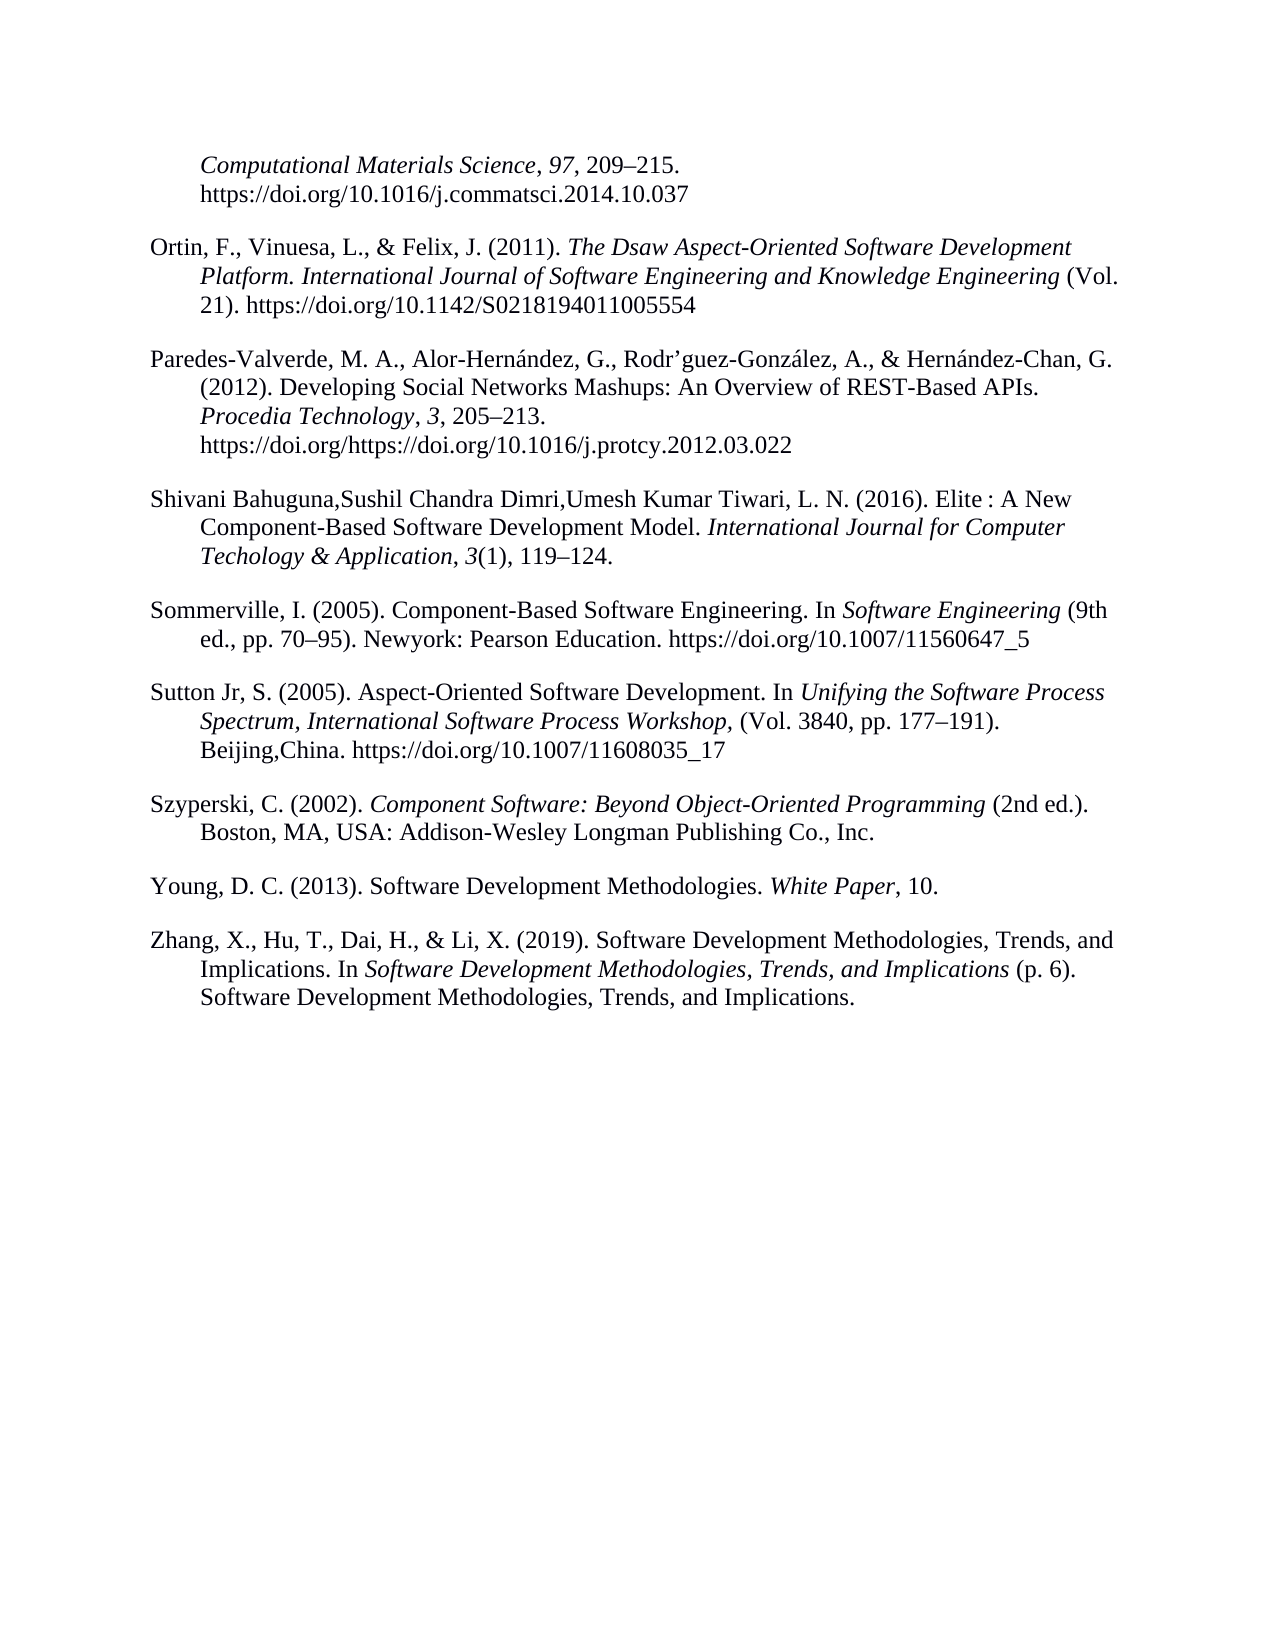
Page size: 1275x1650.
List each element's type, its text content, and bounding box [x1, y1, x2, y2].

text Young, D. C. (2013). Software Development Methodologies. White Paper, 10. [150, 871, 1125, 900]
text Shivani Bahuguna,Sushil Chandra Dimri,Umesh Kumar Tiwari, L. N. (2016). Elite : A New Component-Based Software Development Model. International Journal for Computer Techology & Application, 3(1), 119–124. [150, 484, 1125, 570]
text Paredes-Valverde, M. A., Alor-Hernández, G., Rodr’guez-González, A., & Hernández-Chan, G. (2012). Developing Social Networks Mashups: An Overview of REST-Based APIs. Procedia Technology, 3, 205–213. https://doi.org/https://doi.org/10.1016/j.protcy.2012.03.022 [150, 344, 1125, 459]
text Zhang, X., Hu, T., Dai, H., & Li, X. (2019). Software Development Methodologies, Trends, and Implications. In Software Development Methodologies, Trends, and Implications (p. 6). Software Development Methodologies, Trends, and Implications. [150, 925, 1125, 1011]
text Ortin, F., Vinuesa, L., & Felix, J. (2011). The Dsaw Aspect-Oriented Software Development Platform. International Journal of Software Engineering and Knowledge Engineering (Vol. 21). https://doi.org/10.1142/S0218194011005554 [150, 232, 1125, 319]
text Szyperski, C. (2002). Component Software: Beyond Object-Oriented Programming (2nd ed.). Boston, MA, USA: Addison-Wesley Longman Publishing Co., Inc. [150, 789, 1125, 846]
text Sutton Jr, S. (2005). Aspect-Oriented Software Development. In Unifying the Software Process Spectrum, International Software Process Workshop, (Vol. 3840, pp. 177–191). Beijing,China. https://doi.org/10.1007/11608035_17 [150, 677, 1125, 764]
text Sommerville, I. (2005). Component-Based Software Engineering. In Software Engineering (9th ed., pp. 70–95). Newyork: Pearson Education. https://doi.org/10.1007/11560647_5 [150, 595, 1125, 652]
